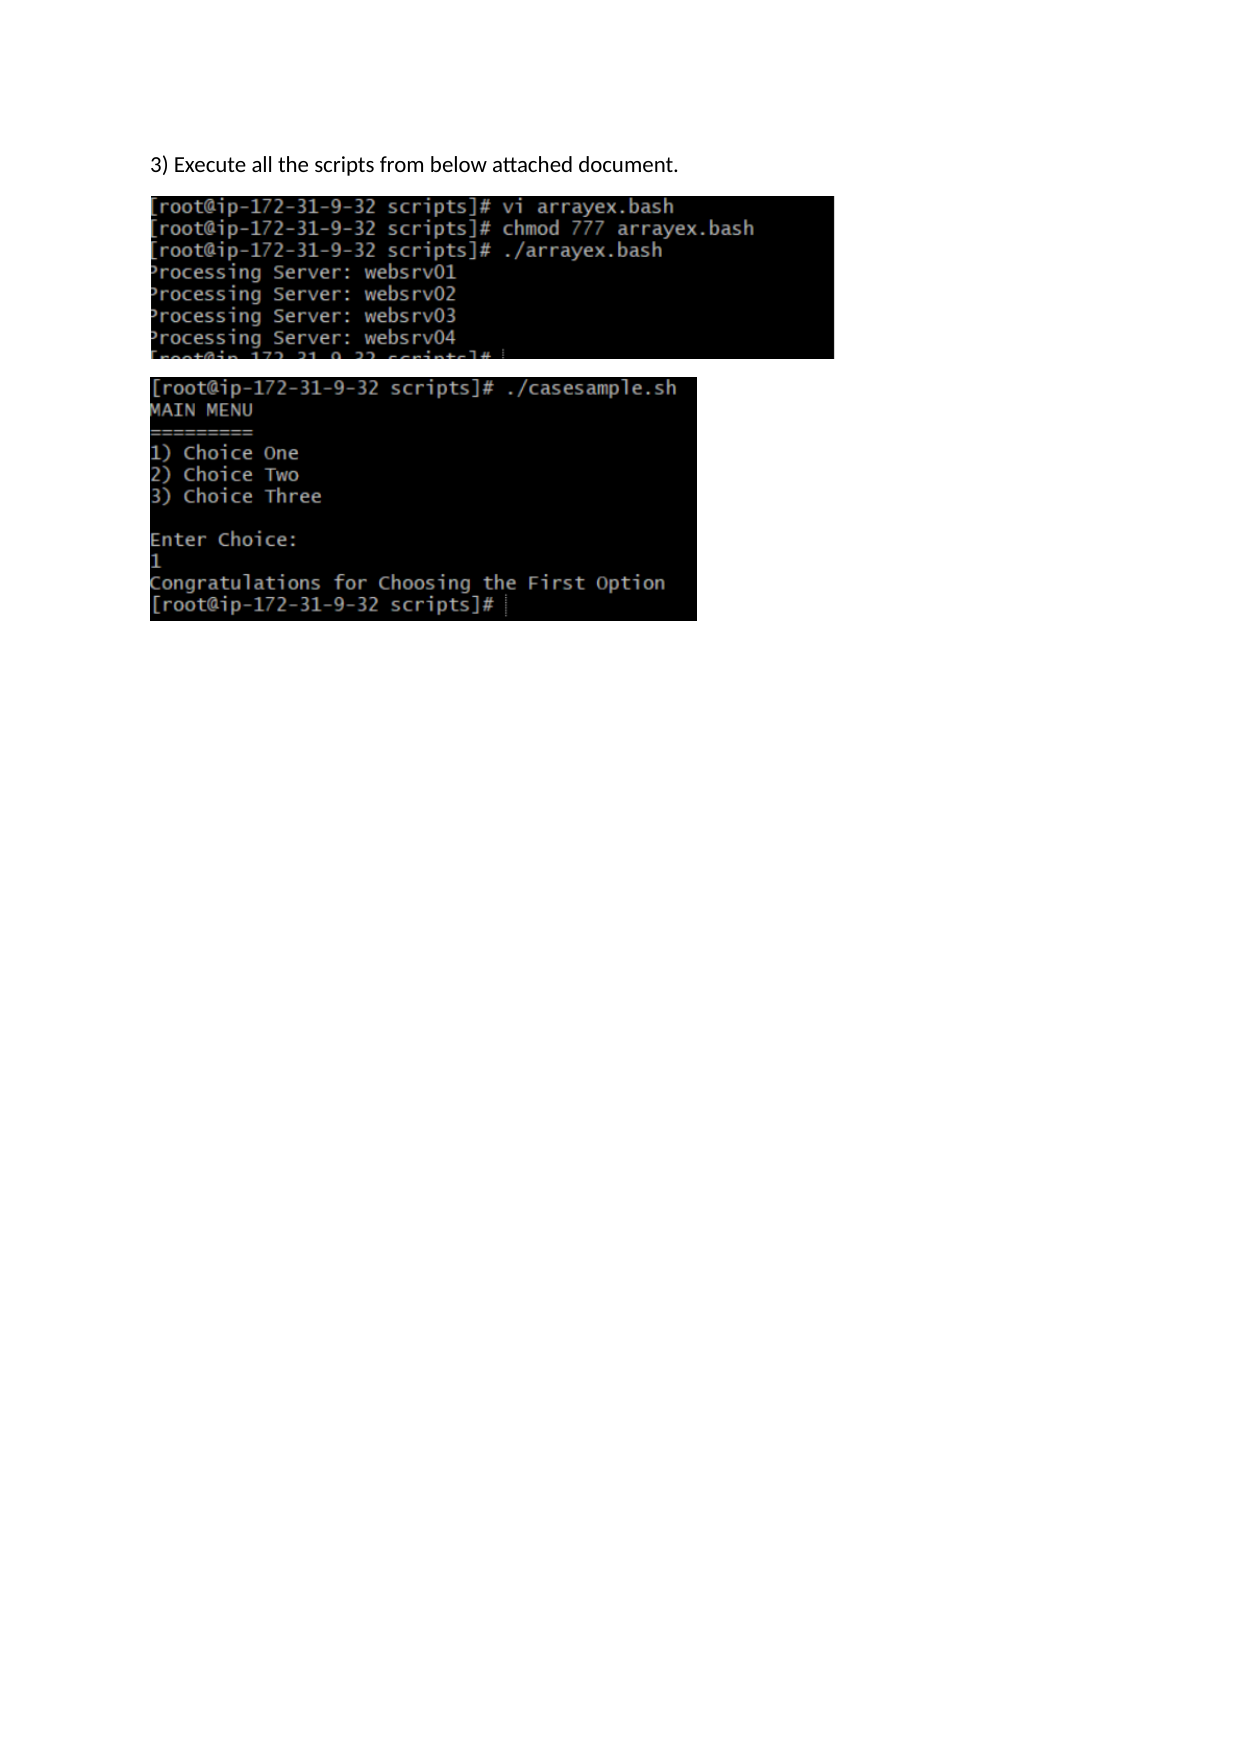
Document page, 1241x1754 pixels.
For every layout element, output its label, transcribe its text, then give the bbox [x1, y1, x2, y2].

picture [150, 196, 835, 359]
text 3) Execute all the scripts from below attached document. [150, 150, 1090, 178]
picture [150, 377, 697, 621]
